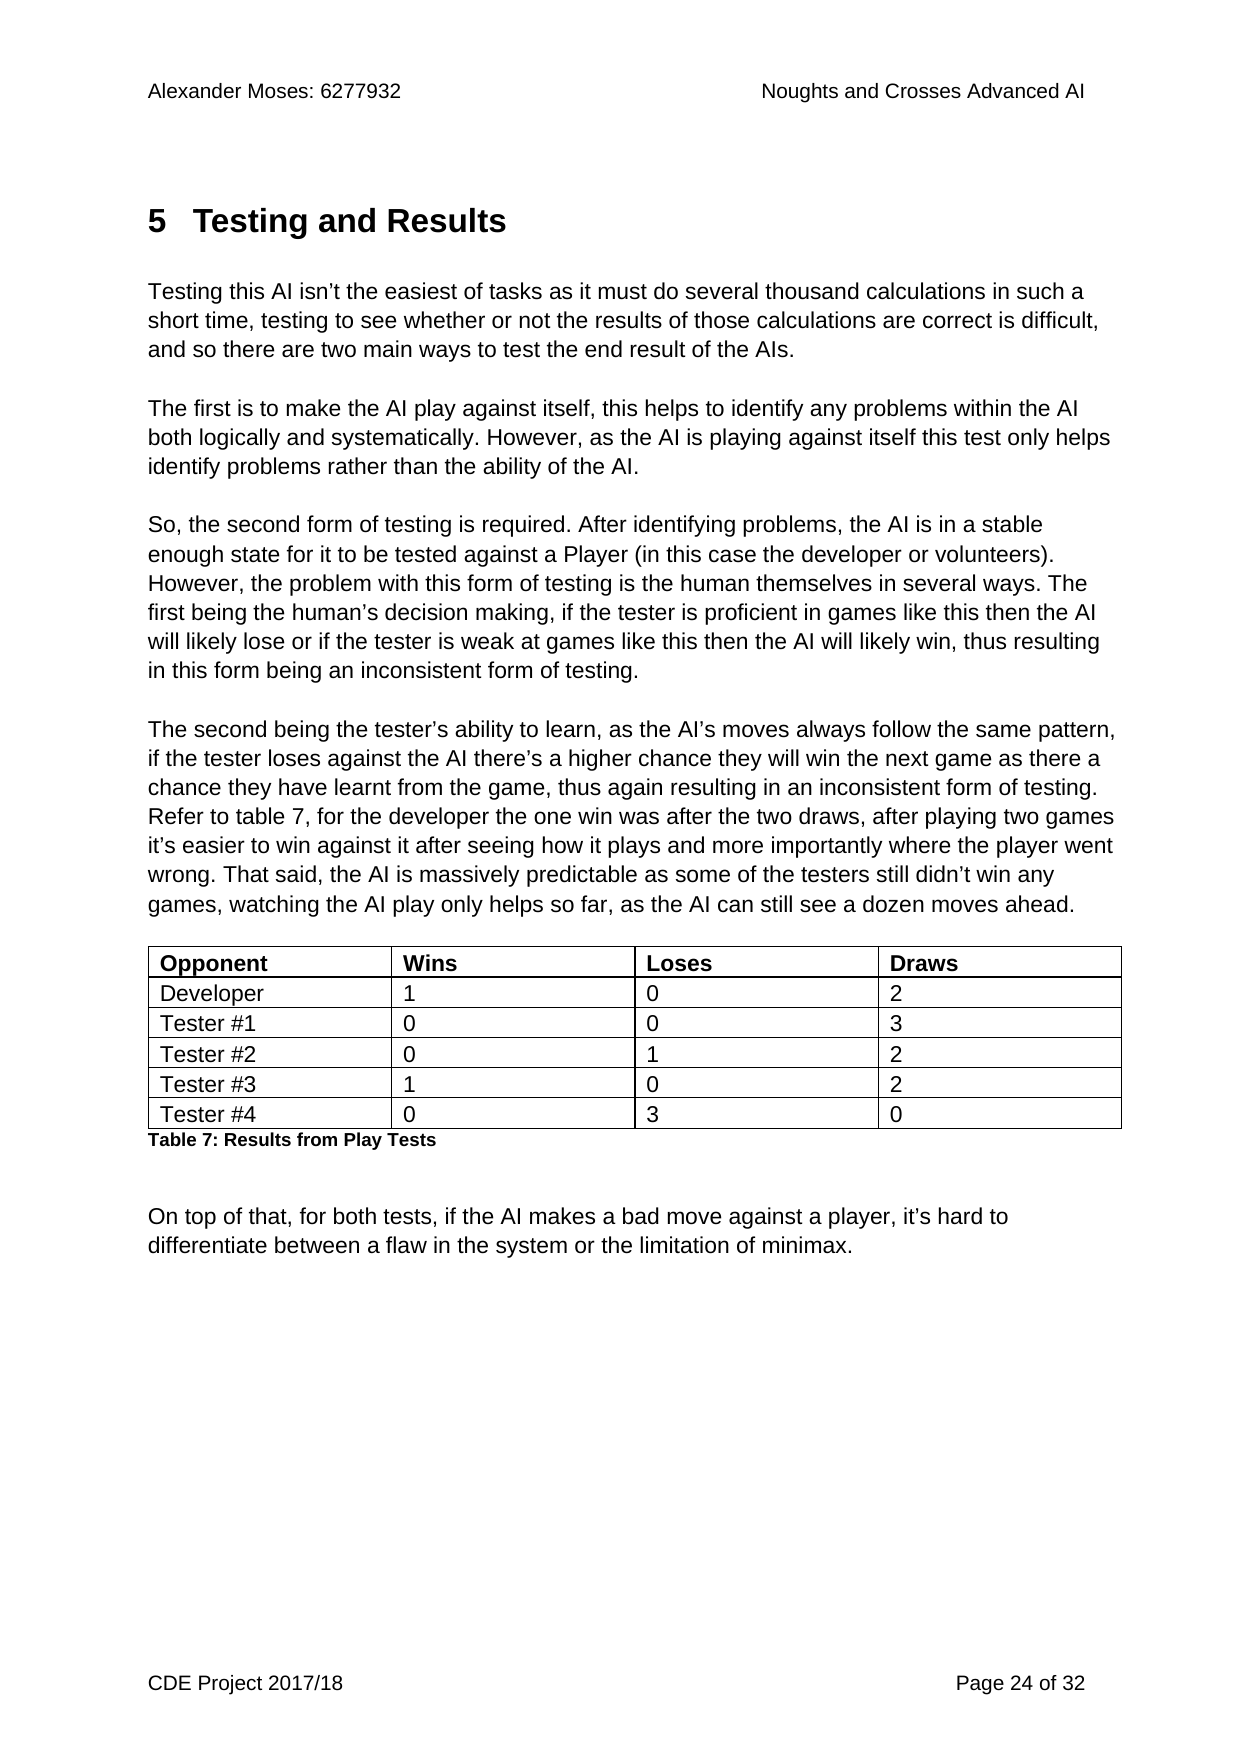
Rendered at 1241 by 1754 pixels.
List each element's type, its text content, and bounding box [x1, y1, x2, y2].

table_header Opponent [149, 947, 391, 976]
table_header Draws [879, 947, 1121, 976]
text Table 7: Results from Play Tests [148, 1129, 1122, 1150]
table_cell 2 [879, 1068, 1121, 1097]
table_cell 2 [879, 978, 1121, 1007]
table_cell Tester #1 [149, 1008, 391, 1037]
table_cell 3 [636, 1098, 878, 1127]
table_cell 0 [392, 1038, 634, 1067]
table_cell 1 [636, 1038, 878, 1067]
text The second being the tester’s ability to learn, as the AI’s moves always follow the same pattern, if the tester loses against the AI there’s a higher chance they will win the next game as there a chance they have learnt from the game, thus again resulting in an inconsistent form of testing. Refer to table 7, for the developer the one win was after the two draws, after playing two games it’s easier to win against it after seeing how it plays and more importantly where the player went wrong. That said, the AI is massively predictable as some of the testers still didn’t win any games, watching the AI play only helps so far, as the AI can still see a dozen moves ahead. [148, 713, 1122, 917]
table_cell 2 [879, 1038, 1121, 1067]
text The first is to make the AI play against itself, this helps to identify any problems within the AI both logically and systematically. However, as the AI is playing against itself this test only helps identify problems rather than the ability of the AI. [148, 392, 1122, 479]
table_cell 1 [392, 1068, 634, 1097]
table_cell Tester #3 [149, 1068, 391, 1097]
subtitle Testing and Results [148, 201, 1122, 240]
table_cell 0 [879, 1098, 1121, 1127]
table_cell 0 [392, 1008, 634, 1037]
table_cell 1 [392, 978, 634, 1007]
table_cell 0 [636, 1068, 878, 1097]
text So, the second form of testing is required. After identifying problems, the AI is in a stable enough state for it to be tested against a Player (in this case the developer or volunteers). However, the problem with this form of testing is the human themselves in several ways. The first being the human’s decision making, if the tester is proficient in games like this then the AI will likely lose or if the tester is weak at games like this then the AI will likely win, thus resulting in this form being an inconsistent form of testing. [148, 509, 1122, 684]
table_cell 3 [879, 1008, 1121, 1037]
table_header Wins [392, 947, 634, 976]
table_cell 0 [392, 1098, 634, 1127]
table_cell Developer [149, 978, 391, 1007]
table_cell 0 [636, 978, 878, 1007]
table_header Loses [636, 947, 878, 976]
table_cell Tester #2 [149, 1038, 391, 1067]
table_cell 0 [636, 1008, 878, 1037]
table_cell Tester #4 [149, 1098, 391, 1127]
text On top of that, for both tests, if the AI makes a bad move against a player, it’s hard to differentiate between a flaw in the system or the limitation of minimax. [148, 1200, 1122, 1258]
text Testing this AI isn’t the easiest of tasks as it must do several thousand calculations in such a short time, testing to see whether or not the results of those calculations are correct is difficult, and so there are two main ways to test the end result of the AIs. [148, 275, 1122, 363]
